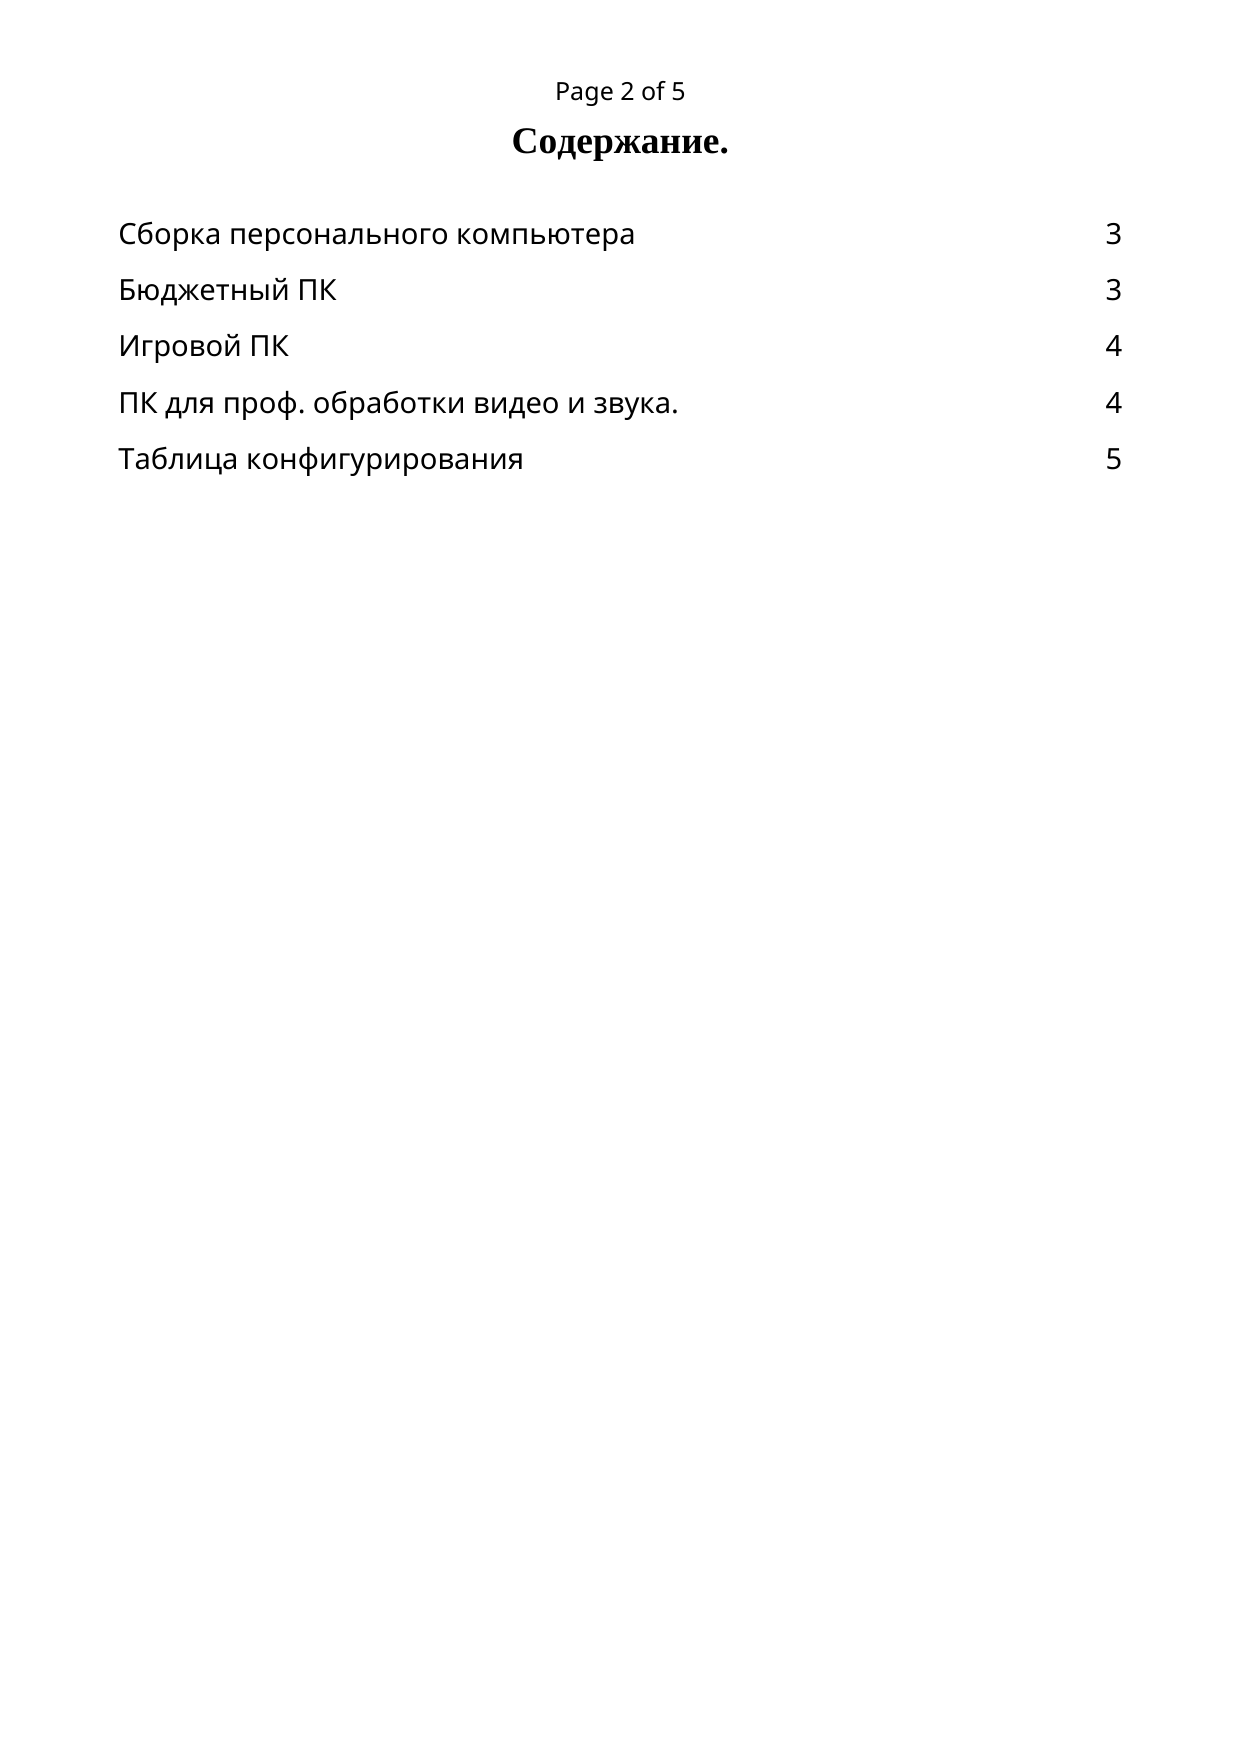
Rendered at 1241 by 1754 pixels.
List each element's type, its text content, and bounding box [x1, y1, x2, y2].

text Игровой ПК 4 [118, 326, 1122, 365]
text ПК для проф. обработки видео и звука. 4 [118, 382, 1122, 422]
text Таблица конфигурирования 5 [118, 438, 1122, 478]
text Сборка персонального компьютера 3 [118, 213, 1122, 253]
text Бюджетный ПК 3 [118, 269, 1122, 309]
subtitle Содержание. [118, 118, 1122, 161]
